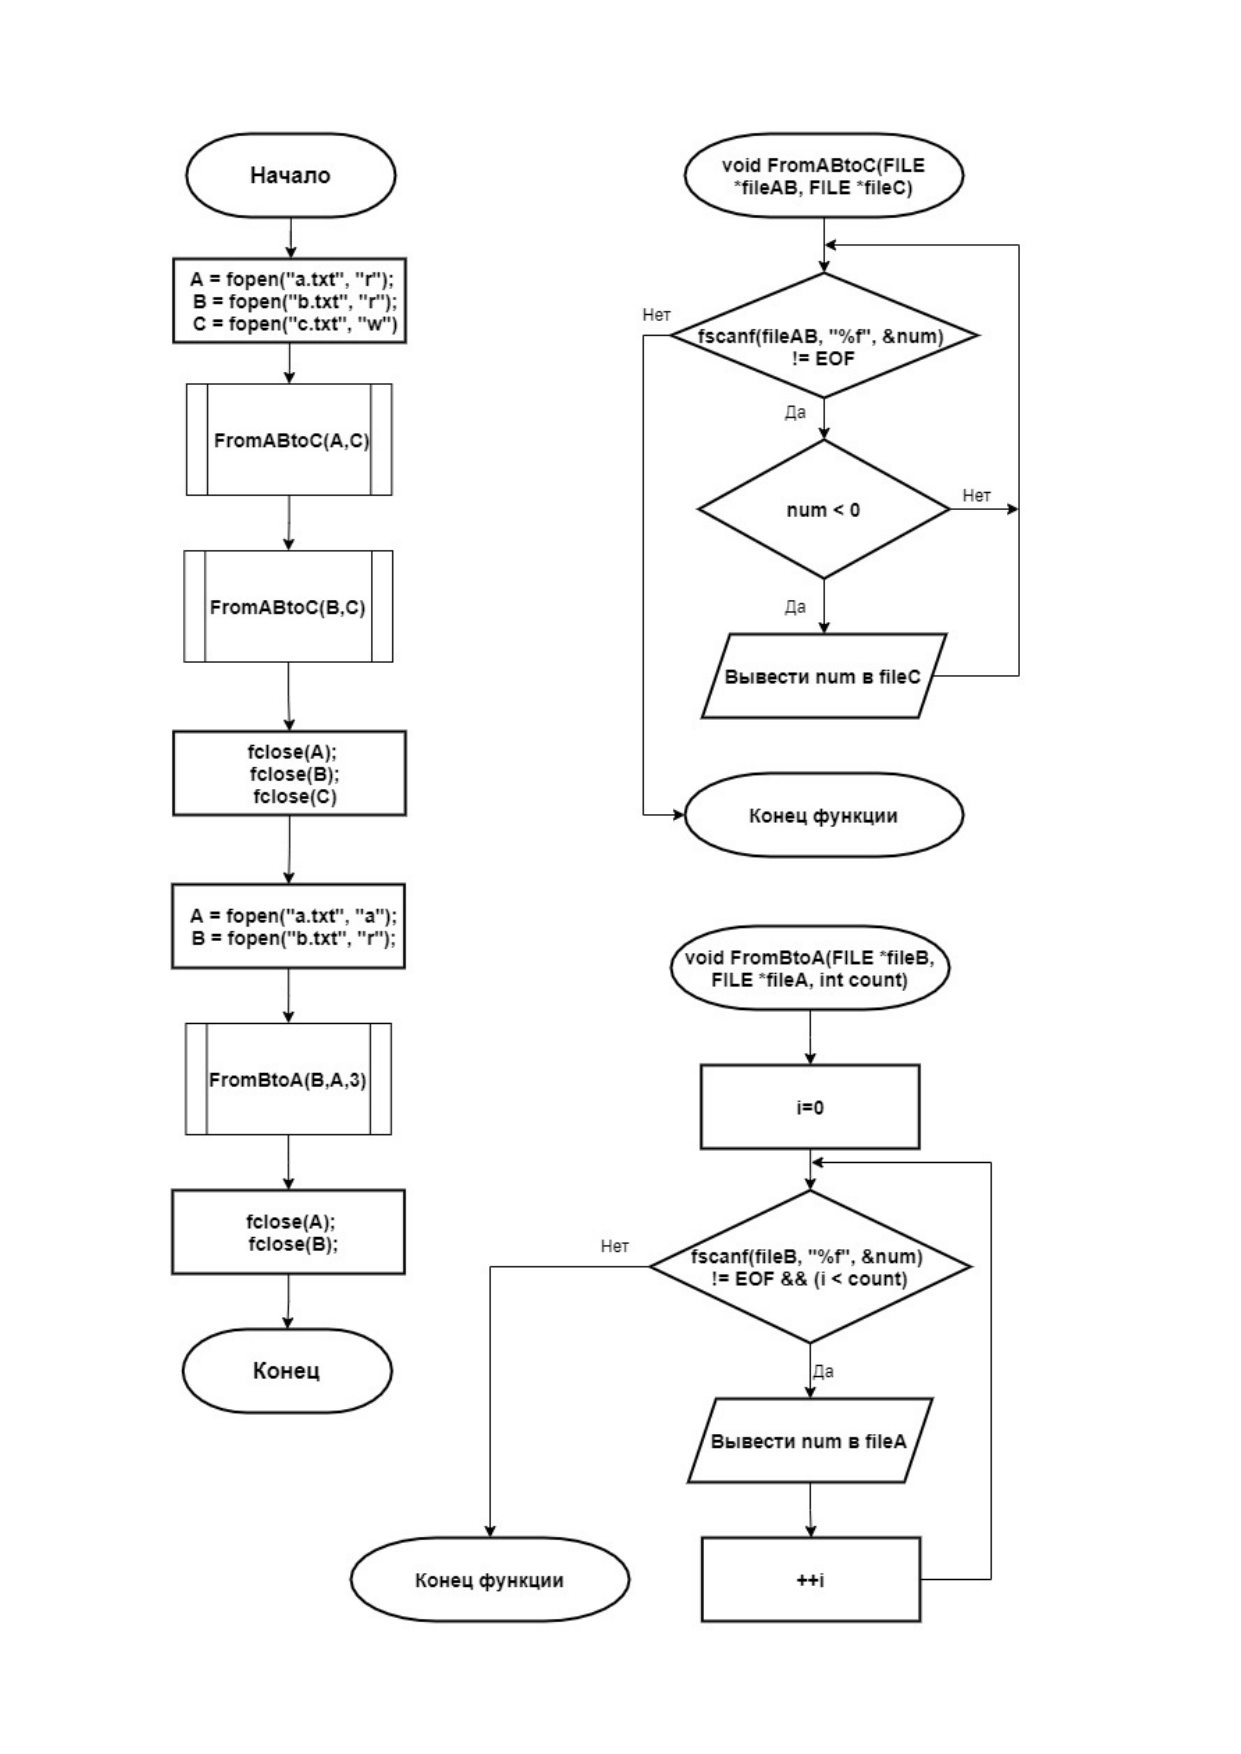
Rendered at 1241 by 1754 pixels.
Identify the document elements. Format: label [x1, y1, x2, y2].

picture [157, 118, 1045, 1636]
